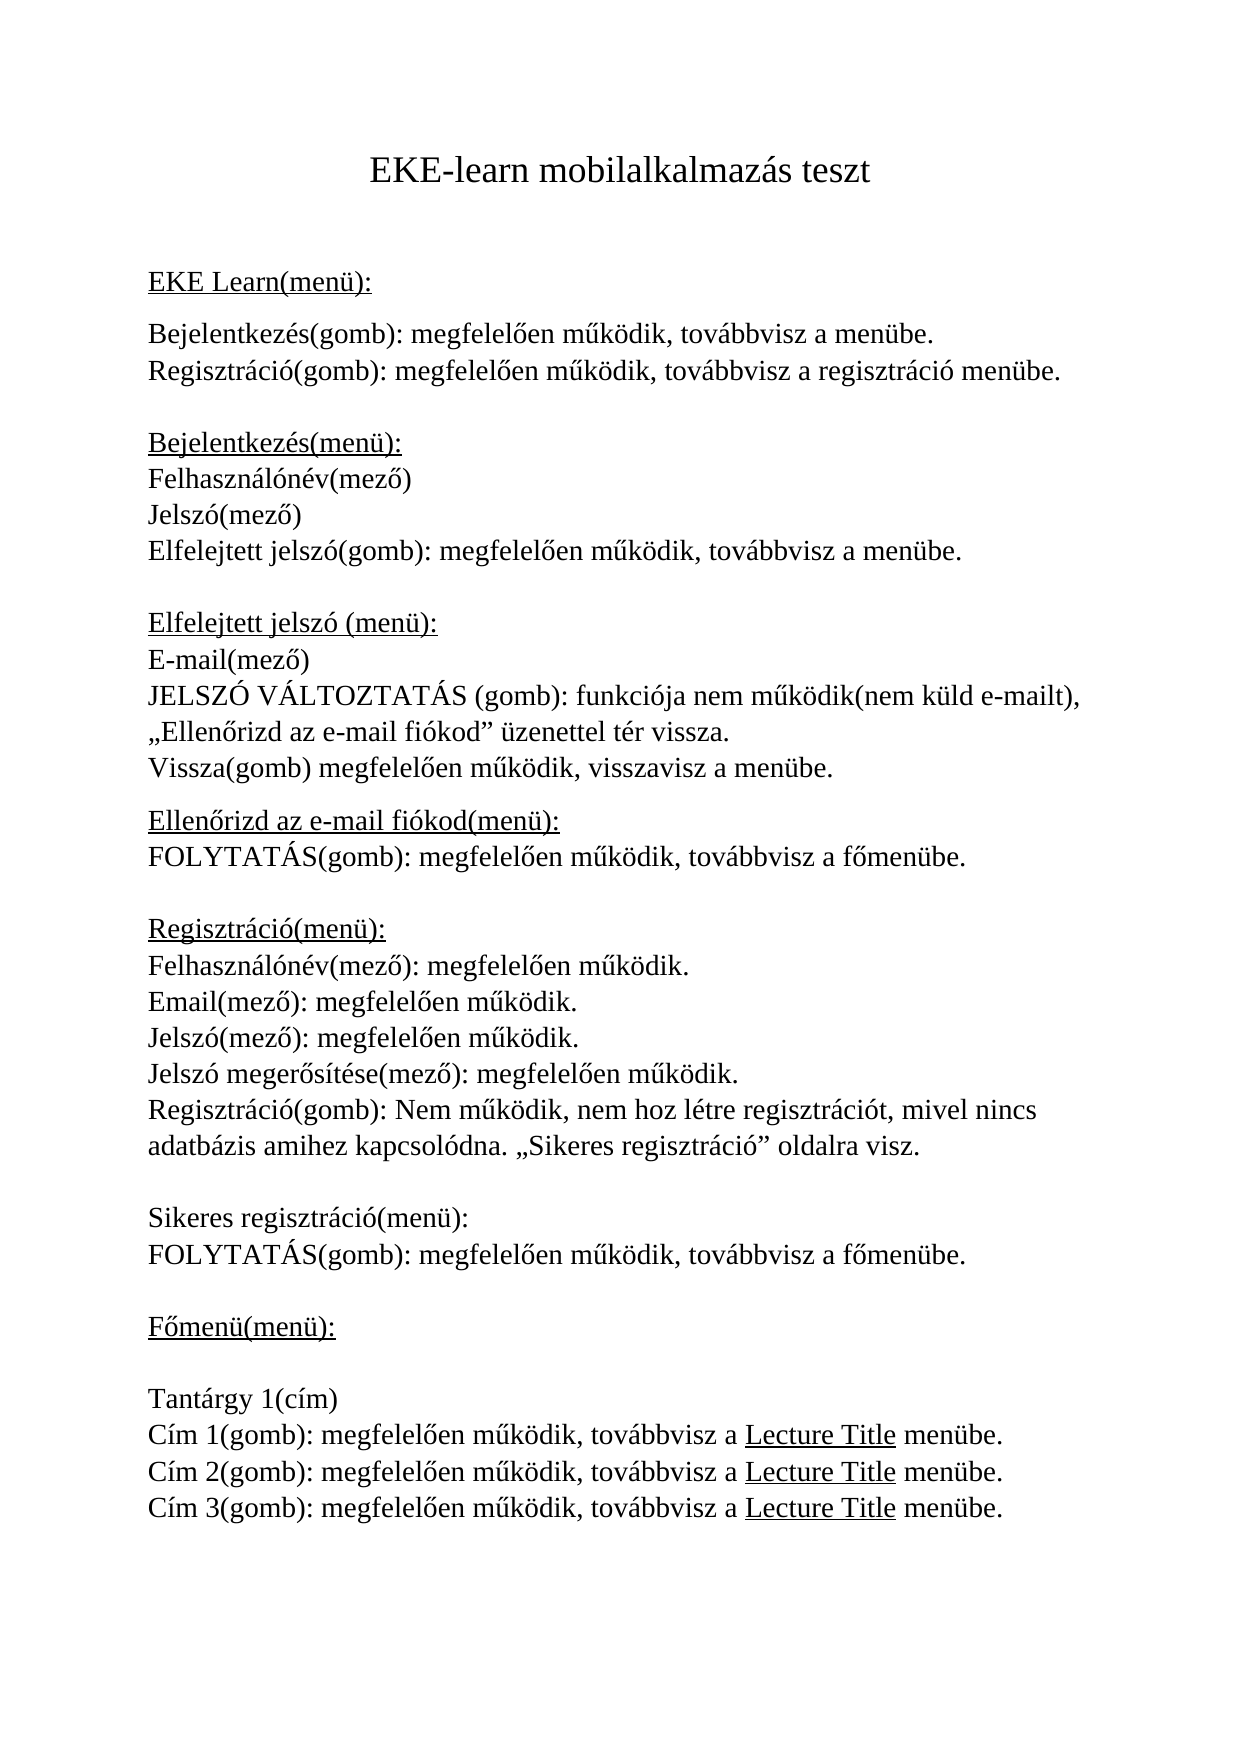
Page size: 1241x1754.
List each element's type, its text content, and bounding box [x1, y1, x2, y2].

text EKE Learn(menü): [148, 264, 1093, 297]
text Ellenőrizd az e-mail fiókod(menü): FOLYTATÁS(gomb): megfelelően működik, továbbvisz a főmenübe. Regisztráció(menü): Felhasználónév(mező): megfelelően működik. Email(mező): megfelelően működik. Jelszó(mező): megfelelően működik. Jelszó megerősítése(mező): megfelelően működik. Regisztráció(gomb): Nem működik, nem hoz létre regisztrációt, mivel nincs adatbázis amihez kapcsolódna. „Sikeres regisztráció” oldalra visz. Sikeres regisztráció(menü): FOLYTATÁS(gomb): megfelelően működik, továbbvisz a főmenübe. Főmenü(menü): Tantárgy 1(cím) Cím 1(gomb): megfelelően működik, továbbvisz a Lecture Title menübe. Cím 2(gomb): megfelelően működik, továbbvisz a Lecture Title menübe. Cím 3(gomb): megfelelően működik, továbbvisz a Lecture Title menübe. [148, 803, 1093, 1523]
text EKE-learn mobilalkalmazás teszt [148, 148, 1093, 191]
text Bejelentkezés(gomb): megfelelően működik, továbbvisz a menübe. Regisztráció(gomb): megfelelően működik, továbbvisz a regisztráció menübe. Bejelentkezés(menü): Felhasználónév(mező) Jelszó(mező) Elfelejtett jelszó(gomb): megfelelően működik, továbbvisz a menübe. Elfelejtett jelszó (menü): E-mail(mező) JELSZÓ VÁLTOZTATÁS (gomb): funkciója nem működik(nem küld e-mailt), „Ellenőrizd az e-mail fiókod” üzenettel tér vissza. Vissza(gomb) megfelelően működik, visszavisz a menübe. [148, 316, 1093, 784]
